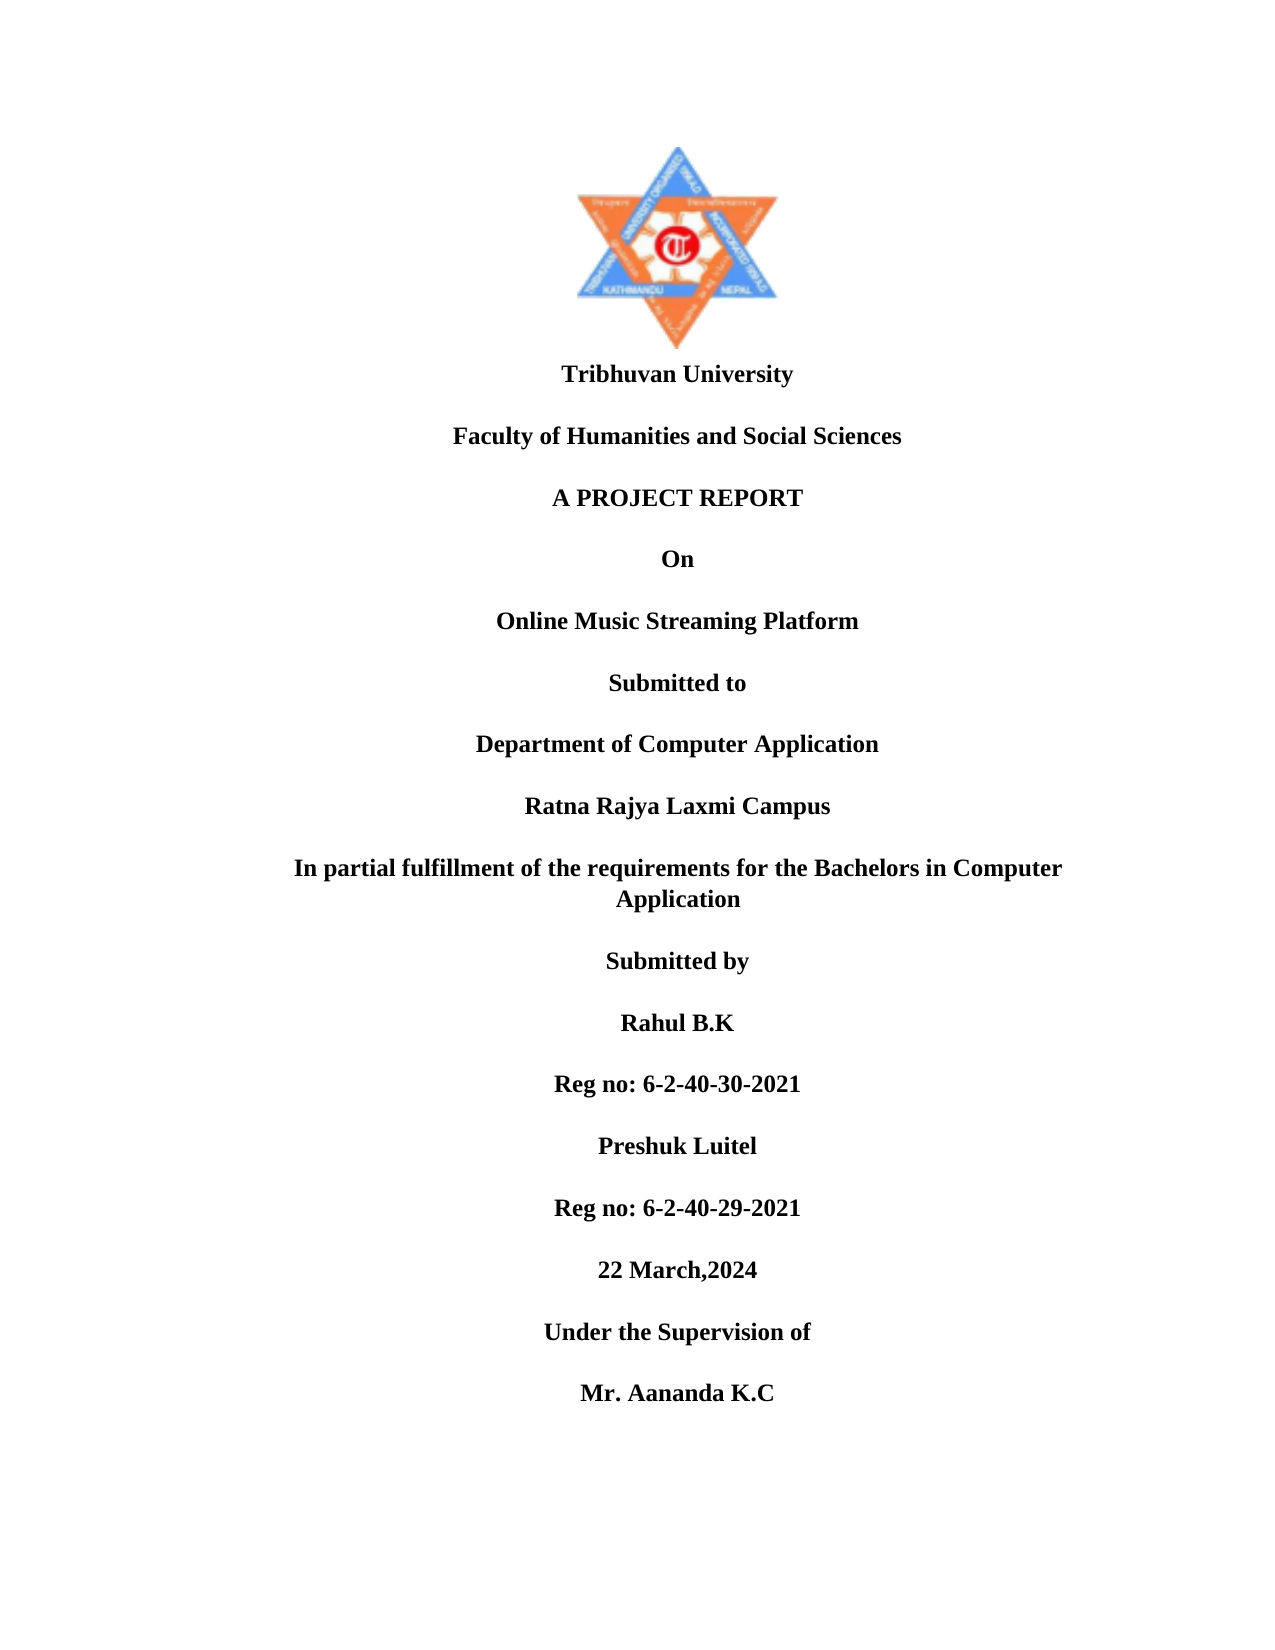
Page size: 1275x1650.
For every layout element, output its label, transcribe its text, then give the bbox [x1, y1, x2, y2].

text Department of Computer Application [223, 729, 1132, 758]
text In partial fulfillment of the requirements for the Bachelors in Computer Application [291, 853, 1066, 913]
text Submitted by [223, 946, 1132, 975]
text A PROJECT REPORT [223, 483, 1132, 511]
picture [576, 147, 779, 349]
text Submitted to [223, 668, 1132, 696]
text Preshuk Luitel [223, 1131, 1132, 1160]
text Reg no: 6-2-40-30-2021 [223, 1069, 1132, 1098]
text 22 March,2024 [223, 1255, 1132, 1284]
text Under the Supervision of [223, 1317, 1132, 1346]
text Tribhuvan University [223, 359, 1132, 388]
text Mr. Aananda K.C [223, 1378, 1132, 1407]
text Ratna Rajya Laxmi Campus [223, 791, 1132, 820]
text Faculty of Humanities and Social Sciences [223, 421, 1132, 449]
text Reg no: 6-2-40-29-2021 [223, 1193, 1132, 1222]
text Rahul B.K [223, 1008, 1132, 1037]
text Online Music Streaming Platform [223, 606, 1132, 635]
text On [223, 544, 1132, 573]
